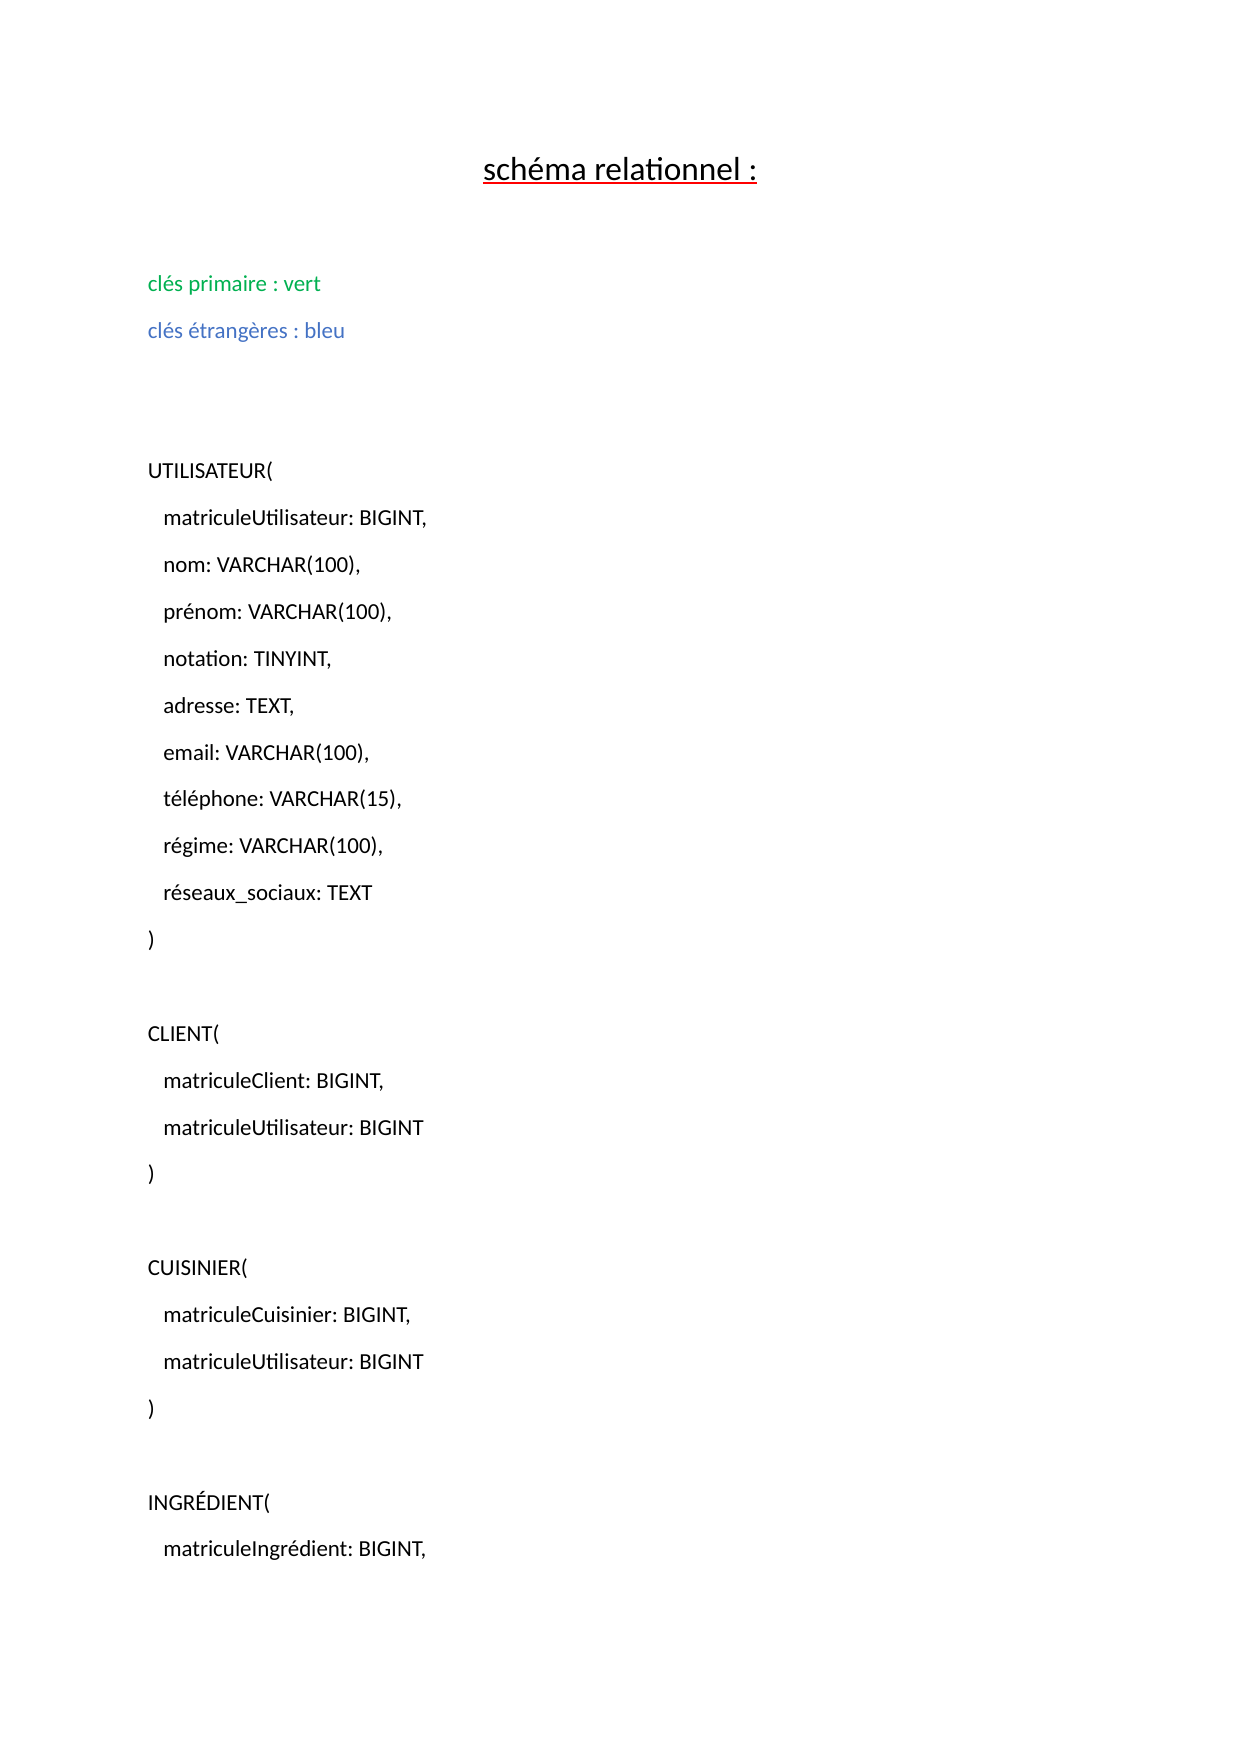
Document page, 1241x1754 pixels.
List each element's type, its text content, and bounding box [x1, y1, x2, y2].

text matriculeCuisinier: BIGINT, [148, 1300, 1093, 1328]
text ) [148, 1394, 1093, 1422]
text adresse: TEXT, [148, 691, 1093, 719]
text matriculeUtilisateur: BIGINT [148, 1347, 1093, 1375]
text ) [148, 1159, 1093, 1187]
text téléphone: VARCHAR(15), [148, 784, 1093, 812]
text email: VARCHAR(100), [148, 738, 1093, 766]
text UTILISATEUR( [148, 456, 1093, 484]
text clés primaire : vert [148, 269, 1093, 297]
text clés étrangères : bleu [148, 316, 1093, 344]
text schéma relationnel : [148, 148, 1093, 188]
text CUISINIER( [148, 1253, 1093, 1281]
text prénom: VARCHAR(100), [148, 597, 1093, 625]
text matriculeClient: BIGINT, [148, 1066, 1093, 1094]
text matriculeUtilisateur: BIGINT, [148, 503, 1093, 531]
text matriculeUtilisateur: BIGINT [148, 1113, 1093, 1141]
text ) [148, 925, 1093, 953]
text INGRÉDIENT( [148, 1488, 1093, 1516]
text matriculeIngrédient: BIGINT, [148, 1534, 1093, 1562]
text réseaux_sociaux: TEXT [148, 878, 1093, 906]
text notation: TINYINT, [148, 644, 1093, 672]
text régime: VARCHAR(100), [148, 831, 1093, 859]
text CLIENT( [148, 1019, 1093, 1047]
text nom: VARCHAR(100), [148, 550, 1093, 578]
